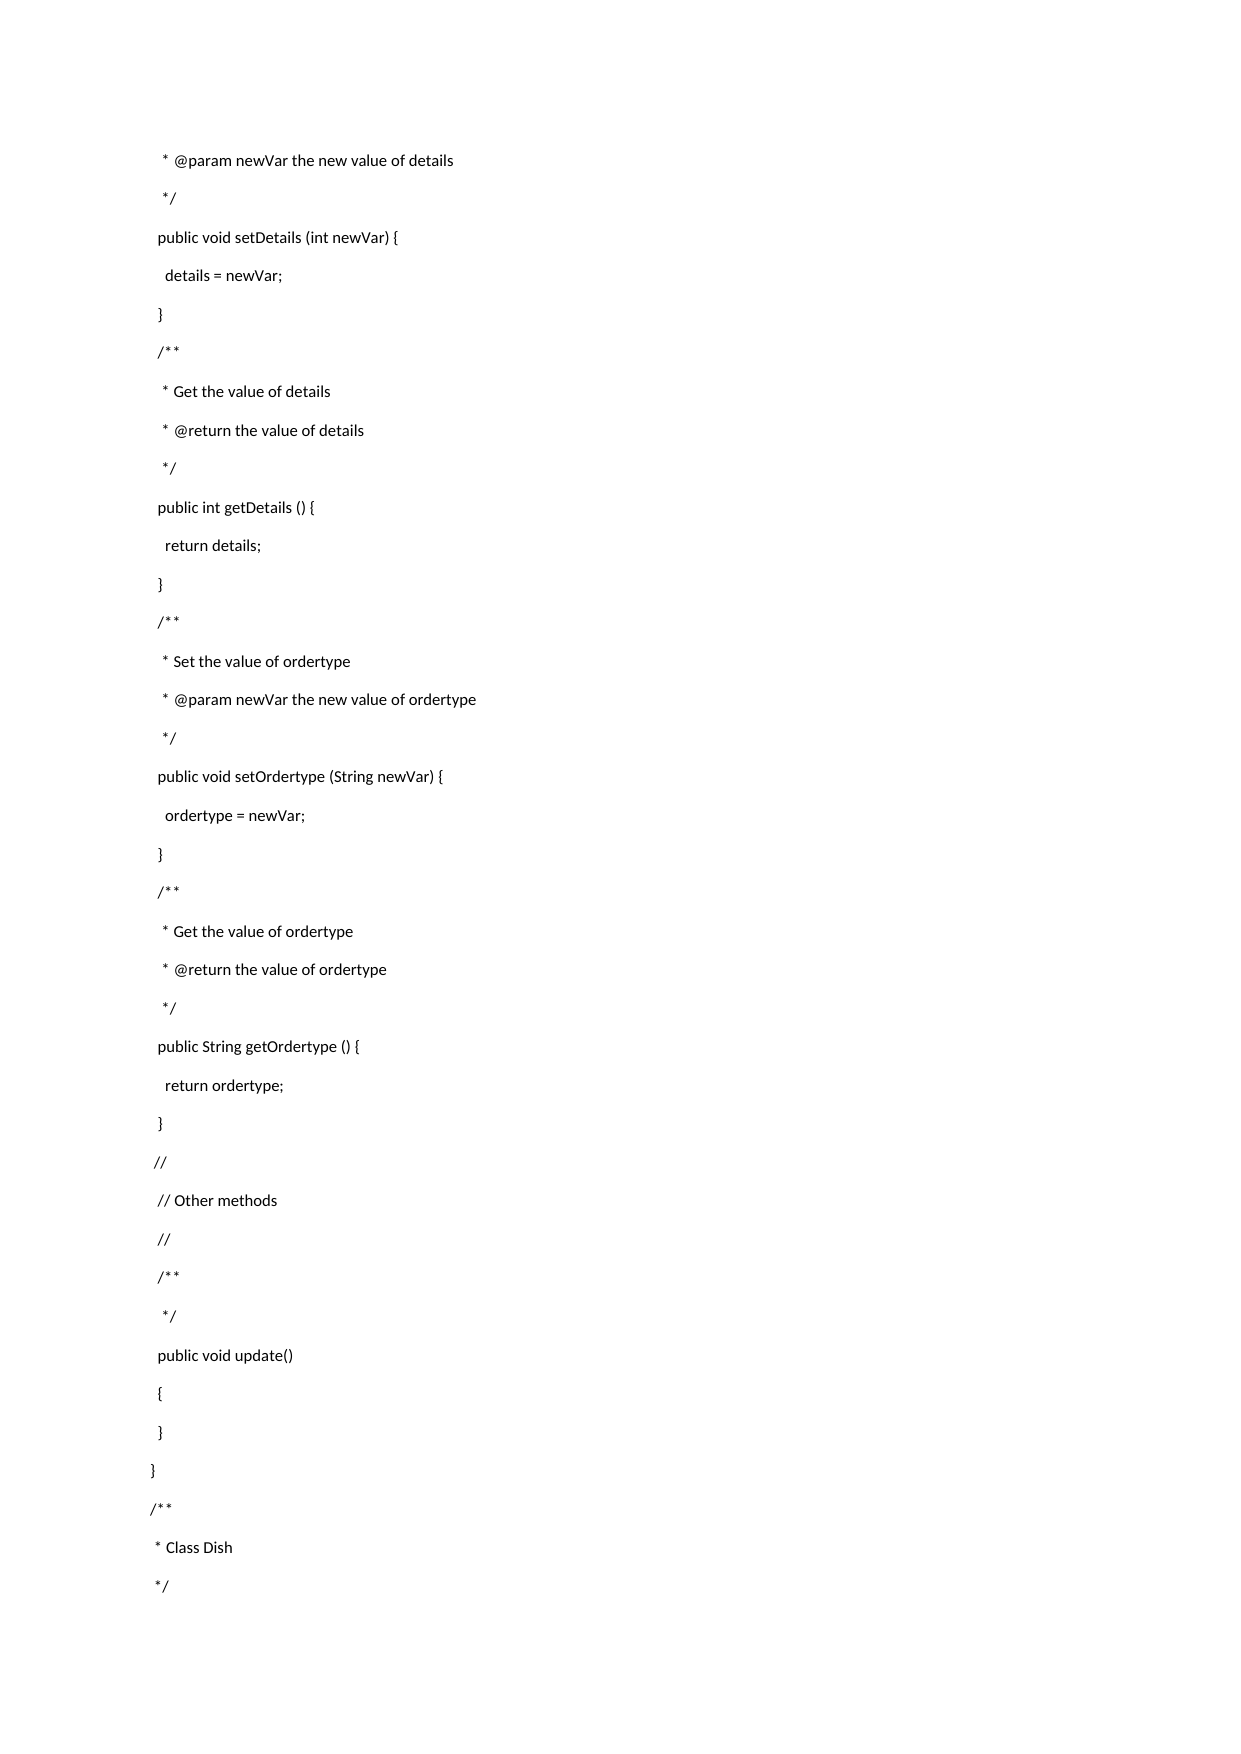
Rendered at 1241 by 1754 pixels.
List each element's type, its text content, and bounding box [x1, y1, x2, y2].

text } [150, 844, 1090, 864]
text */ [150, 1306, 1090, 1327]
text } [150, 1460, 1090, 1481]
text /** [150, 612, 1090, 633]
text */ [150, 998, 1090, 1018]
text } [150, 304, 1090, 324]
text * Set the value of ordertype [150, 651, 1090, 671]
text return ordertype; [150, 1075, 1090, 1095]
text */ [150, 728, 1090, 748]
text /** [150, 882, 1090, 903]
text */ [150, 188, 1090, 209]
text ordertype = newVar; [150, 805, 1090, 826]
text // Other methods [150, 1191, 1090, 1211]
text public void update() [150, 1345, 1090, 1365]
text * Get the value of details [150, 381, 1090, 402]
text } [150, 1422, 1090, 1442]
text * @return the value of ordertype [150, 959, 1090, 980]
text /** [150, 343, 1090, 363]
text details = newVar; [150, 266, 1090, 286]
text /** [150, 1499, 1090, 1519]
text */ [150, 1576, 1090, 1596]
text // [150, 1152, 1090, 1172]
text { [150, 1383, 1090, 1404]
text } [150, 1113, 1090, 1134]
text return details; [150, 535, 1090, 556]
text * @param newVar the new value of ordertype [150, 689, 1090, 710]
text * Get the value of ordertype [150, 921, 1090, 941]
text public String getOrdertype () { [150, 1036, 1090, 1057]
text * @return the value of details [150, 420, 1090, 440]
text /** [150, 1268, 1090, 1288]
text public int getDetails () { [150, 497, 1090, 517]
text public void setOrdertype (String newVar) { [150, 767, 1090, 787]
text } [150, 574, 1090, 594]
text * @param newVar the new value of details [150, 150, 1090, 170]
text */ [150, 458, 1090, 479]
text public void setDetails (int newVar) { [150, 227, 1090, 247]
text * Class Dish [150, 1537, 1090, 1558]
text // [150, 1229, 1090, 1249]
